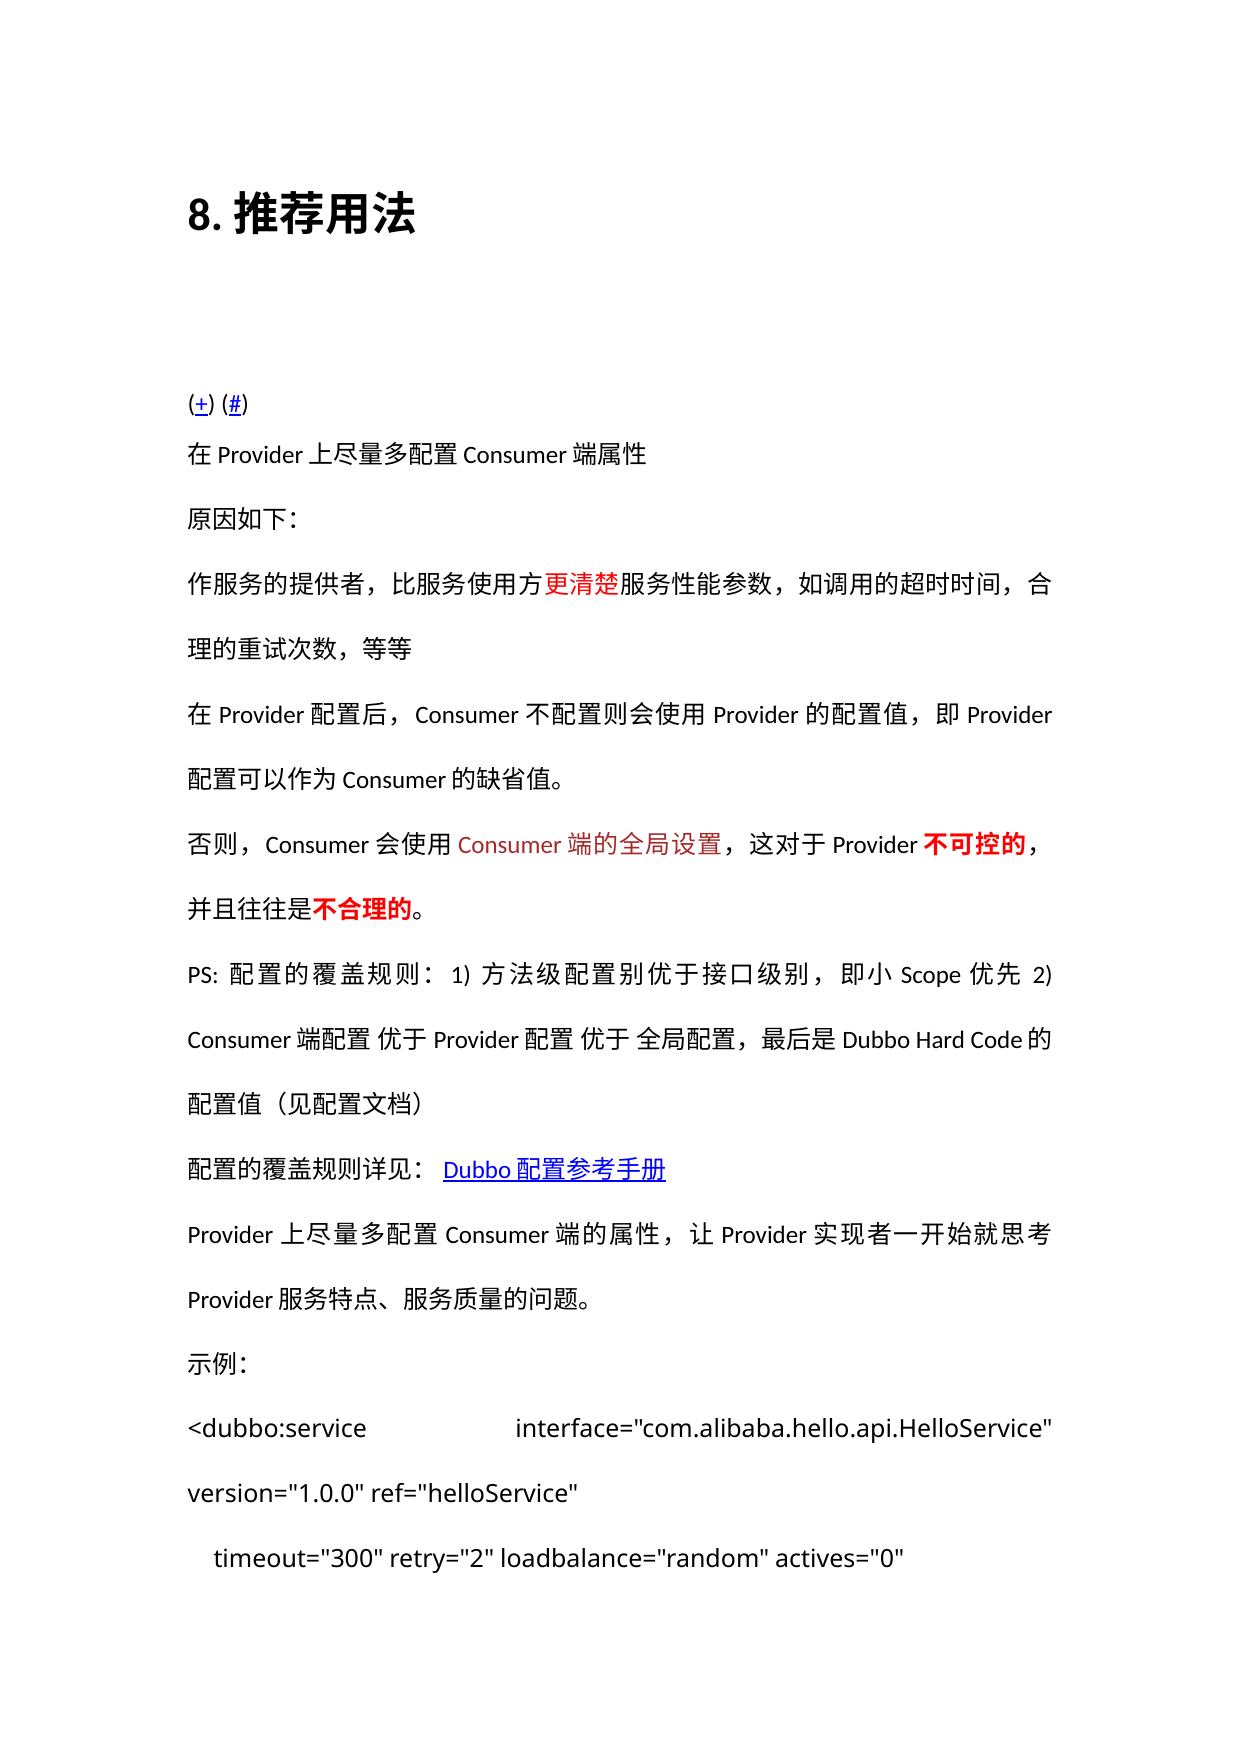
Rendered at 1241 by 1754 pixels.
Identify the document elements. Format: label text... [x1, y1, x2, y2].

subtitle 8. 推荐用法 [187, 162, 1053, 259]
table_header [188, 1395, 1053, 1590]
text (+) (#) [187, 387, 1053, 420]
text 作服务的提供者，比服务使用方更清楚服务性能参数，如调用的超时时间，合理的重试次数，等等 [187, 550, 1053, 680]
text 在Provider配置后，Consumer不配置则会使用Provider的配置值，即Provider配置可以作为Consumer的缺省值。 否则，Consumer会使用Consumer端的全局设置，这对于Provider不可控的，并且往往是不合理的。 PS: 配置的覆盖规则：1) 方法级配置别优于接口级别，即小Scope优先 2) Consumer端配置 优于 Provider配置 优于 全局配置，最后是Dubbo Hard Code的配置值（见配置文档） 配置的覆盖规则详见： Dubbo配置参考手册 [187, 680, 1053, 1200]
text Provider上尽量多配置Consumer端的属性，让Provider实现者一开始就思考Provider服务特点、服务质量的问题。 [187, 1200, 1053, 1330]
text 在Provider上尽量多配置Consumer端属性 [187, 420, 1053, 485]
text 原因如下： [187, 485, 1053, 550]
text 示例： [187, 1330, 1053, 1395]
